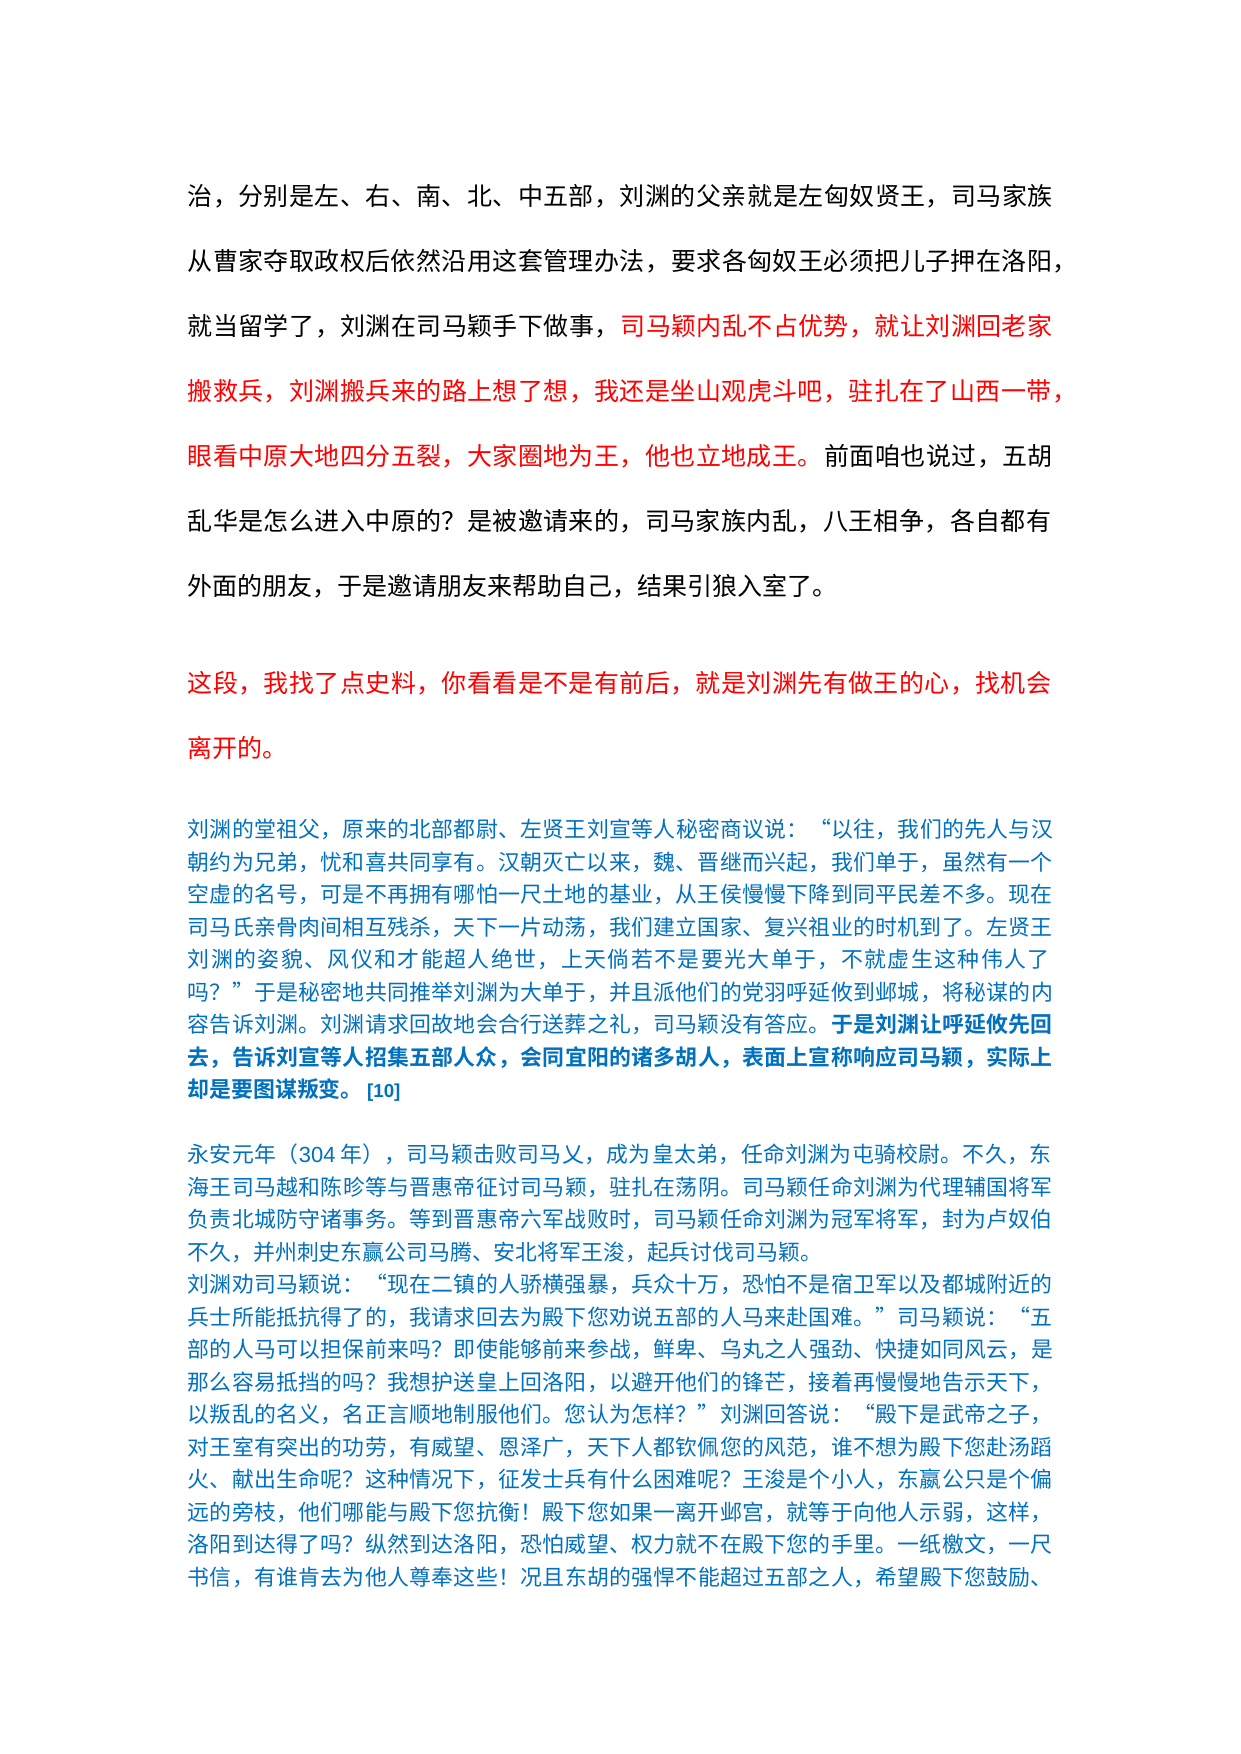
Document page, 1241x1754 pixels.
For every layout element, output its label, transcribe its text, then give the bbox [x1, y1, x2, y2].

text 永安元年（304年），司马颖击败司马乂，成为皇太弟，任命刘渊为屯骑校尉。不久，东海王司马越和陈昣等与晋惠帝征讨司马颖，驻扎在荡阴。司马颖任命刘渊为代理辅国将军，负责北城防守诸事务。等到晋惠帝六军战败时，司马颖任命刘渊为冠军将军，封为卢奴伯。不久，并州刺史东赢公司马腾、安北将军王浚，起兵讨伐司马颖。 [187, 1137, 1053, 1267]
text 刘渊的堂祖父，原来的北部都尉、左贤王刘宣等人秘密商议说：“以往，我们的先人与汉朝约为兄弟，忧和喜共同享有。汉朝灭亡以来，魏、晋继而兴起，我们单于，虽然有一个空虚的名号，可是不再拥有哪怕一尺土地的基业，从王侯慢慢下降到同平民差不多。现在司马氏亲骨肉间相互残杀，天下一片动荡，我们建立国家、复兴祖业的时机到了。左贤王刘渊的姿貌、风仪和才能超人绝世，上天倘若不是要光大单于，不就虚生这种伟人了吗？”于是秘密地共同推举刘渊为大单于，并且派他们的党羽呼延攸到邺城，将秘谋的内容告诉刘渊。刘渊请求回故地会合行送葬之礼，司马颖没有答应。于是刘渊让呼延攸先回去，告诉刘宣等人招集五部人众，会同宜阳的诸多胡人，表面上宣称响应司马颖，实际上却是要图谋叛变。 [10] [187, 812, 1053, 1104]
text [187, 162, 1053, 649]
text 这段，我找了点史料，你看看是不是有前后，就是刘渊先有做王的心，找机会离开的。 [187, 649, 1053, 779]
